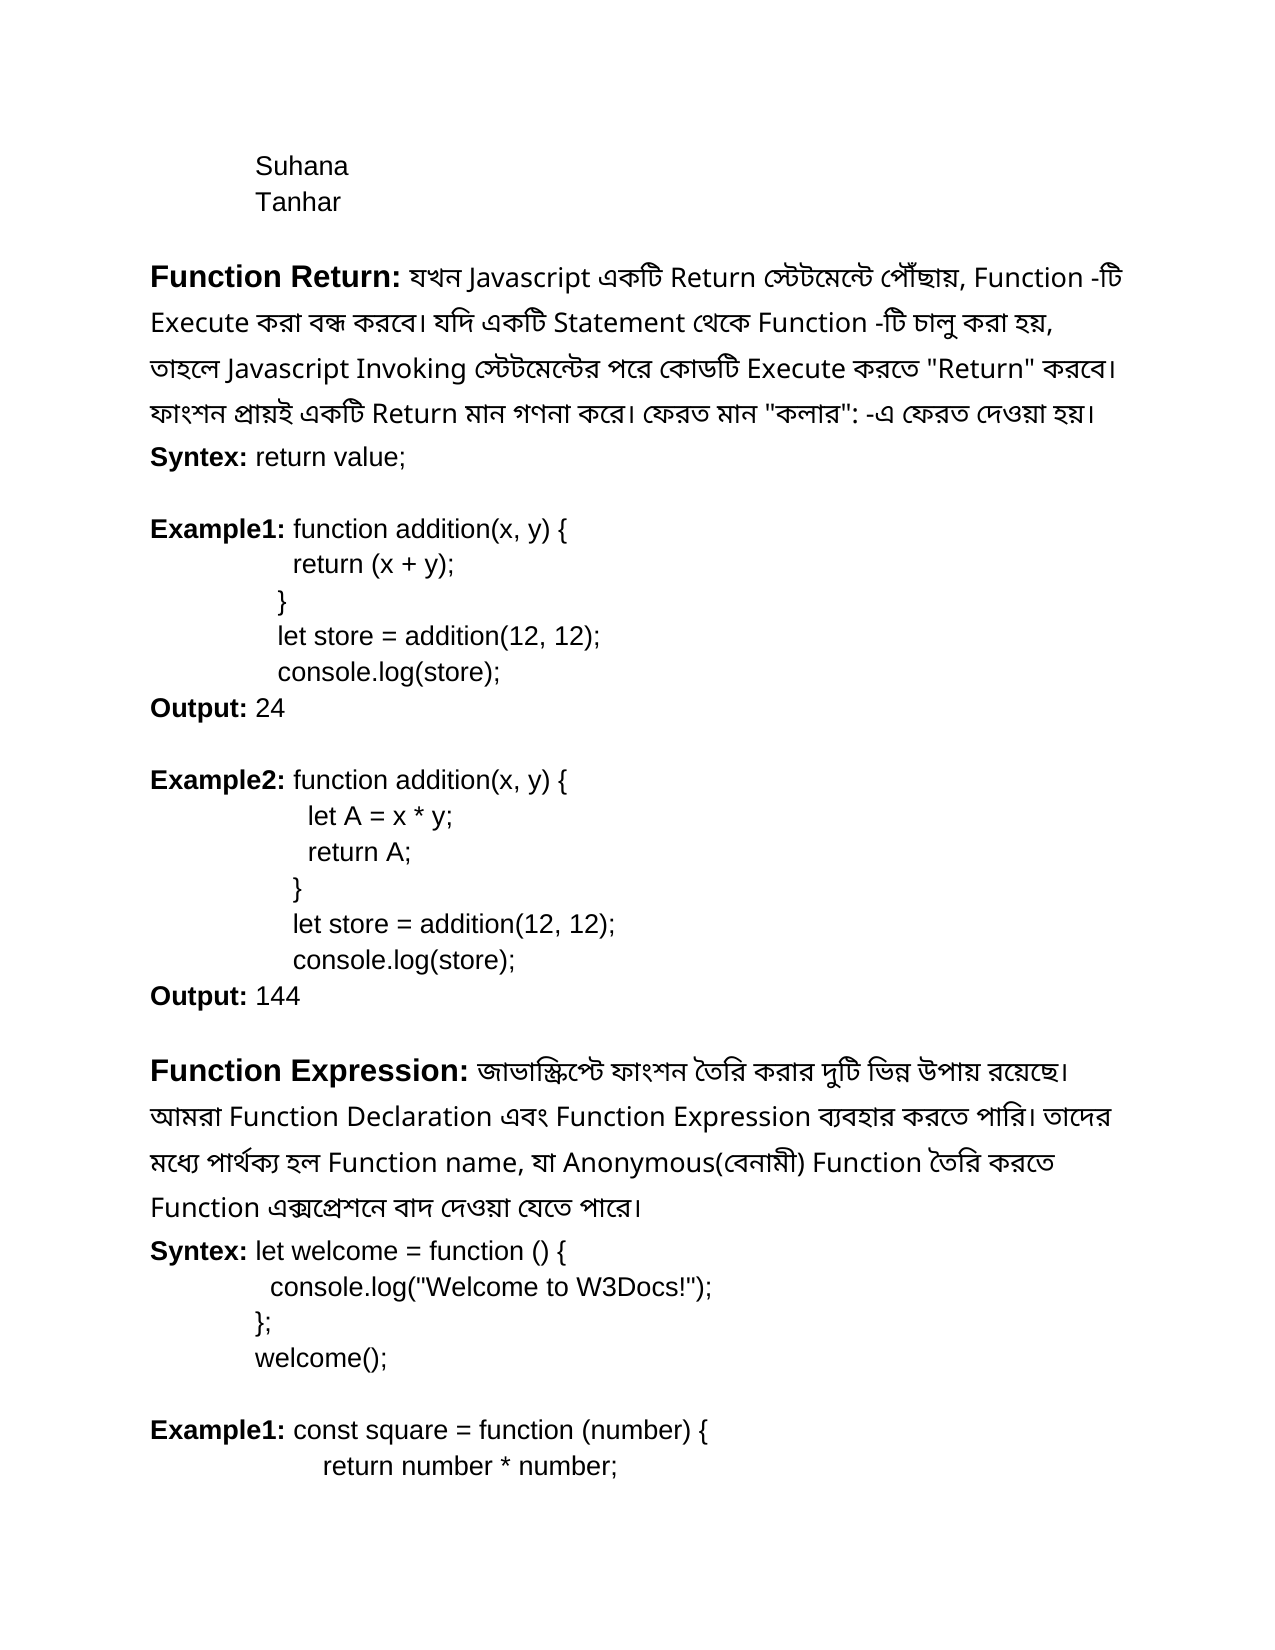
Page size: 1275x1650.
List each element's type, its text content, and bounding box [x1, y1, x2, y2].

text } [225, 872, 1125, 903]
text welcome(); [225, 1342, 1125, 1374]
text return (x + y); [225, 548, 1125, 580]
text console.log("Welcome to W3Docs!"); [225, 1271, 1125, 1302]
text console.log(store); [225, 944, 1125, 975]
text let A = x * y; [225, 800, 1125, 831]
text Output: 144 [150, 980, 1125, 1011]
text Output: 24 [150, 692, 1125, 723]
text Suhana [150, 150, 1125, 181]
text } [225, 584, 1125, 616]
text Example1: const square = function (number) { [150, 1414, 1125, 1446]
text let store = addition(12, 12); [225, 908, 1125, 939]
text Example1: function addition(x, y) { [150, 513, 1125, 544]
text Function Expression: জাভাস্ক্রিপ্টে ফাংশন তৈরি করার দুটি ভিন্ন উপায় রয়েছে। আমরা Function Declaration এবং Function Expression ব্যবহার করতে পারি। তাদের মধ্যে পার্থক্য হল Function name, যা Anonymous(বেনামী) Function তৈরি করতে Function এক্সপ্রেশনে বাদ দেওয়া যেতে পারে। [150, 1052, 1125, 1229]
text return A; [225, 836, 1125, 867]
text Syntex: let welcome = function () { [150, 1234, 1125, 1266]
text Function Return: যখন Javascript একটি Return স্টেটমেন্টে পৌঁছায়, Function -টি Execute করা বন্ধ করবে। যদি একটি Statement থেকে Function -টি চালু করা হয়, তাহলে Javascript Invoking স্টেটমেন্টের পরে কোডটি Execute করতে "Return" করবে। ফাংশন প্রায়ই একটি Return মান গণনা করে। ফেরত মান "কলার": -এ ফেরত দেওয়া হয়। [150, 258, 1125, 435]
text return number * number; [225, 1450, 1125, 1481]
text console.log(store); [225, 656, 1125, 688]
text let store = addition(12, 12); [225, 620, 1125, 652]
text Tanhar [150, 186, 1125, 217]
text Example2: function addition(x, y) { [150, 764, 1125, 795]
text Syntex: return value; [150, 441, 1125, 472]
text }; [225, 1306, 1125, 1338]
